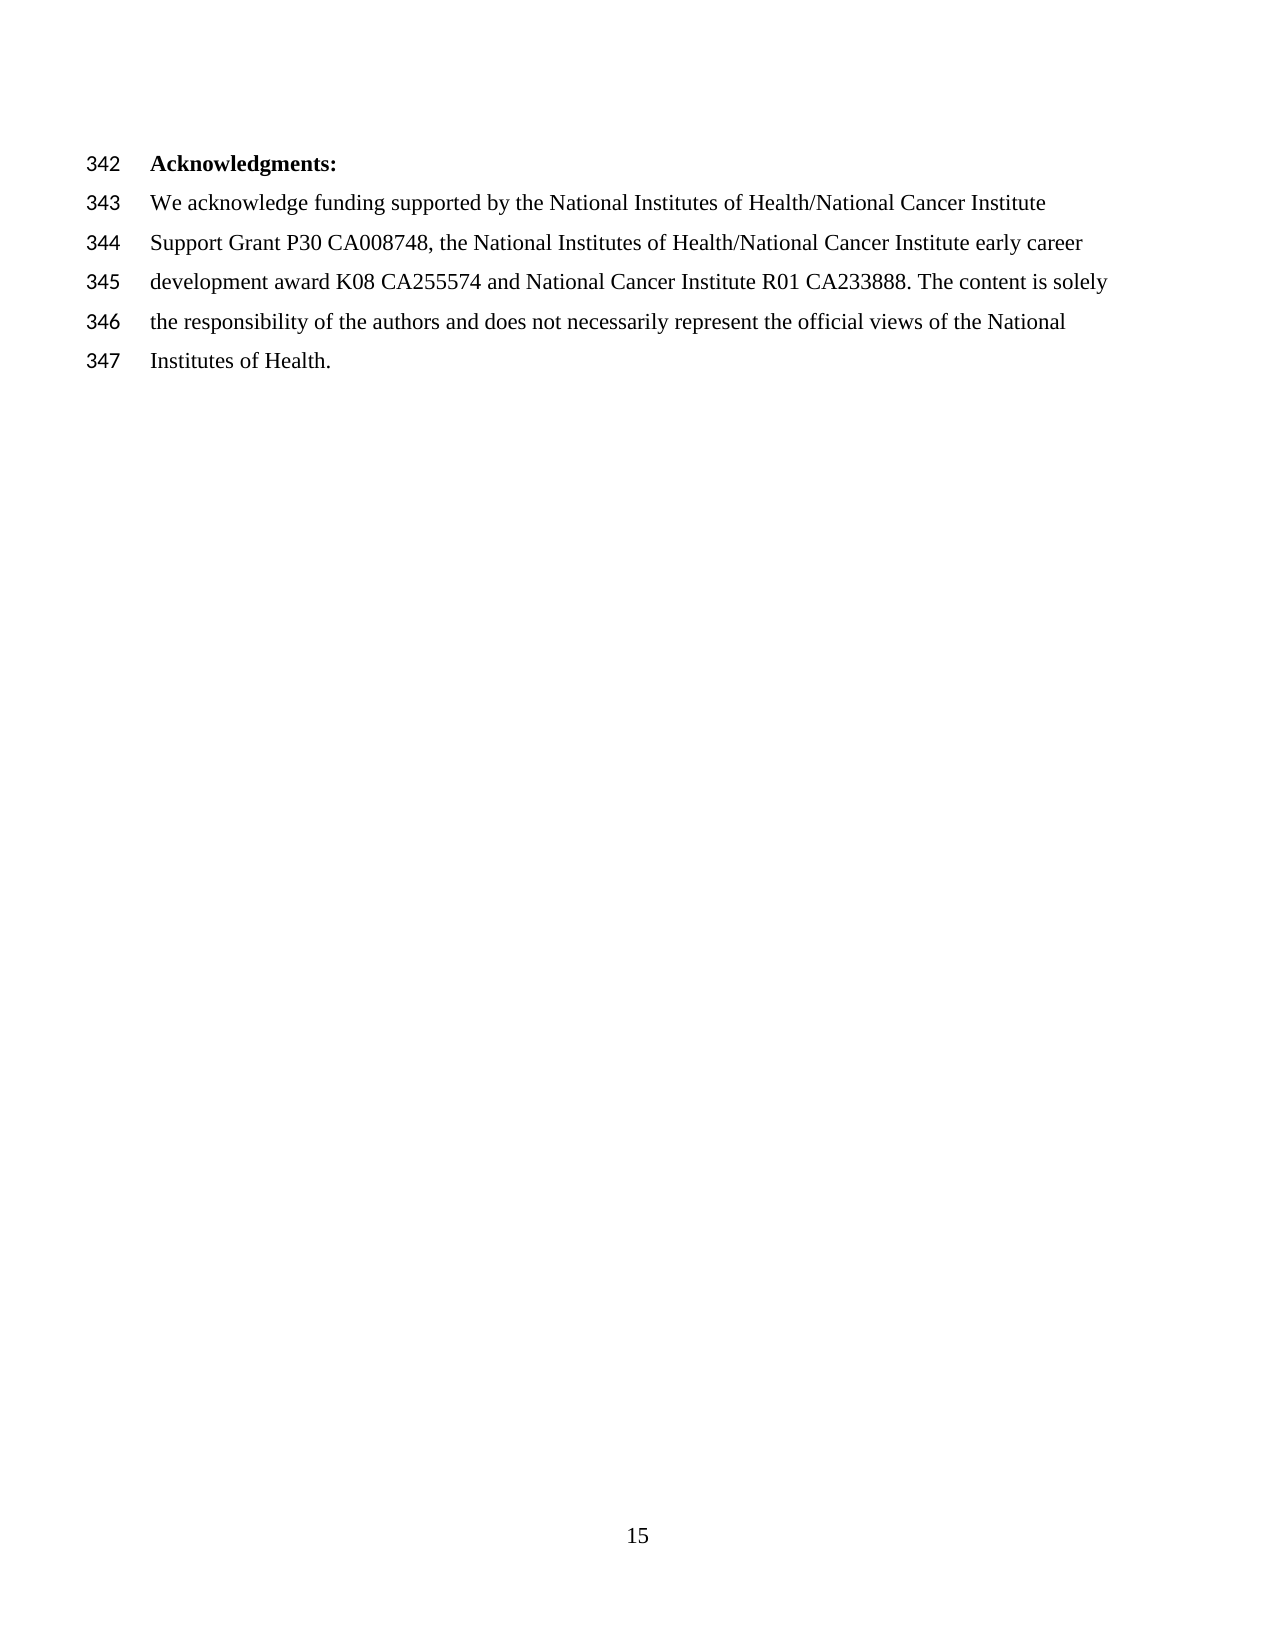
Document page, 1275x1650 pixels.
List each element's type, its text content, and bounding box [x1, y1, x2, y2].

text We acknowledge funding supported by the National Institutes of Health/National Cancer Institute Support Grant P30 CA008748, the National Institutes of Health/National Cancer Institute early career development award K08 CA255574 and National Cancer Institute R01 CA233888. The content is solely the responsibility of the authors and does not necessarily represent the official views of the National Institutes of Health. [150, 189, 1125, 374]
text Acknowledgments: [150, 150, 1125, 176]
